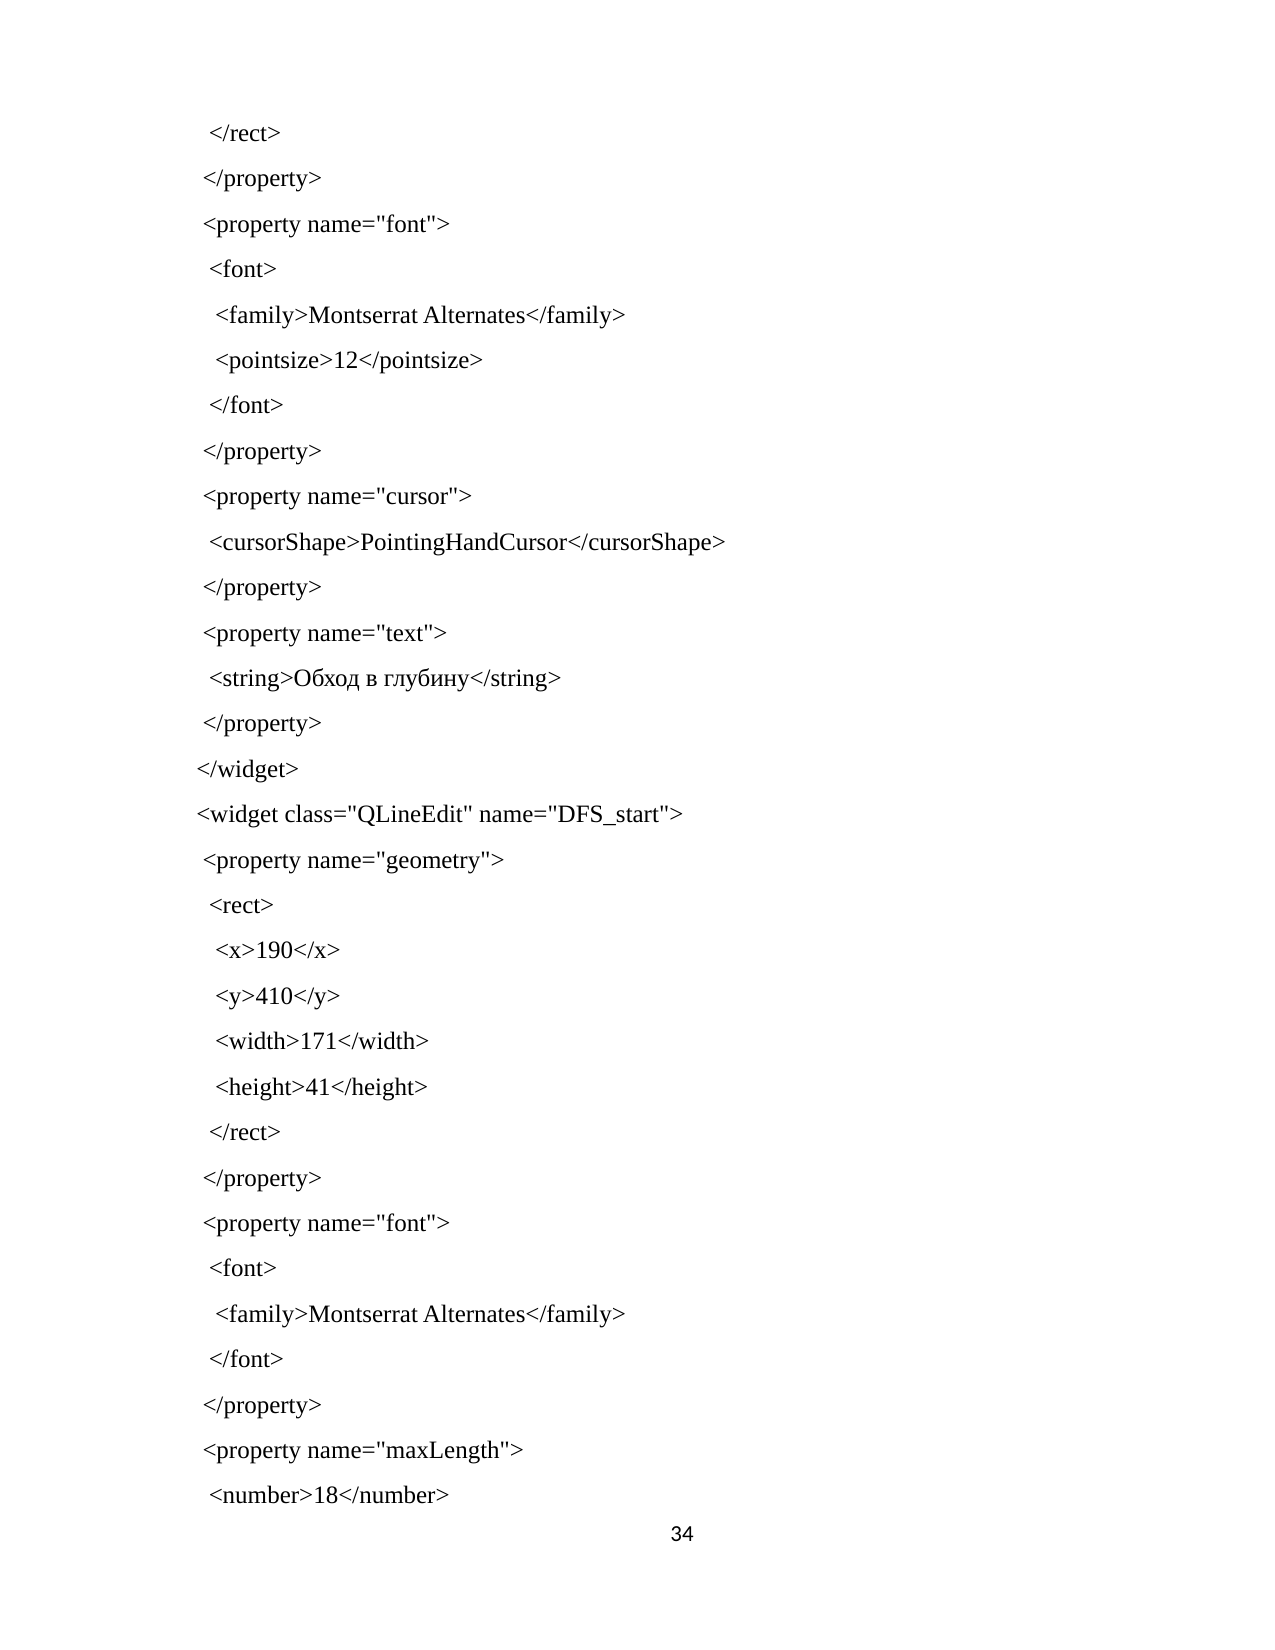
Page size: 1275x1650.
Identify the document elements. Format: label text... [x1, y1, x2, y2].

text </property> [177, 163, 1186, 192]
text <property name="geometry"> [177, 845, 1186, 873]
text </property> [177, 572, 1186, 601]
text <property name="text"> [177, 618, 1186, 646]
text <property name="maxLength"> [177, 1435, 1186, 1464]
text <font> [177, 254, 1186, 283]
text <property name="font"> [177, 209, 1186, 238]
text </font> [177, 391, 1186, 419]
text </property> [177, 708, 1186, 737]
text <family>Montserrat Alternates</family> [177, 1299, 1186, 1328]
text <x>190</x> [177, 936, 1186, 964]
text <rect> [177, 890, 1186, 919]
text <family>Montserrat Alternates</family> [177, 300, 1186, 328]
text <font> [177, 1253, 1186, 1282]
text <width>171</width> [177, 1026, 1186, 1055]
text </rect> [177, 1117, 1186, 1146]
text <string>Обход в глубину</string> [177, 663, 1186, 692]
text </property> [177, 1163, 1186, 1191]
text <height>41</height> [177, 1072, 1186, 1101]
text </rect> [177, 118, 1186, 147]
text <pointsize>12</pointsize> [177, 345, 1186, 374]
text <y>410</y> [177, 981, 1186, 1010]
text <number>18</number> [177, 1481, 1186, 1509]
text <cursorShape>PointingHandCursor</cursorShape> [177, 527, 1186, 556]
text </font> [177, 1344, 1186, 1373]
text <property name="font"> [177, 1208, 1186, 1237]
text </property> [177, 1390, 1186, 1418]
text </property> [177, 436, 1186, 465]
text </widget> [177, 754, 1186, 783]
text <property name="cursor"> [177, 481, 1186, 510]
text <widget class="QLineEdit" name="DFS_start"> [177, 799, 1186, 828]
